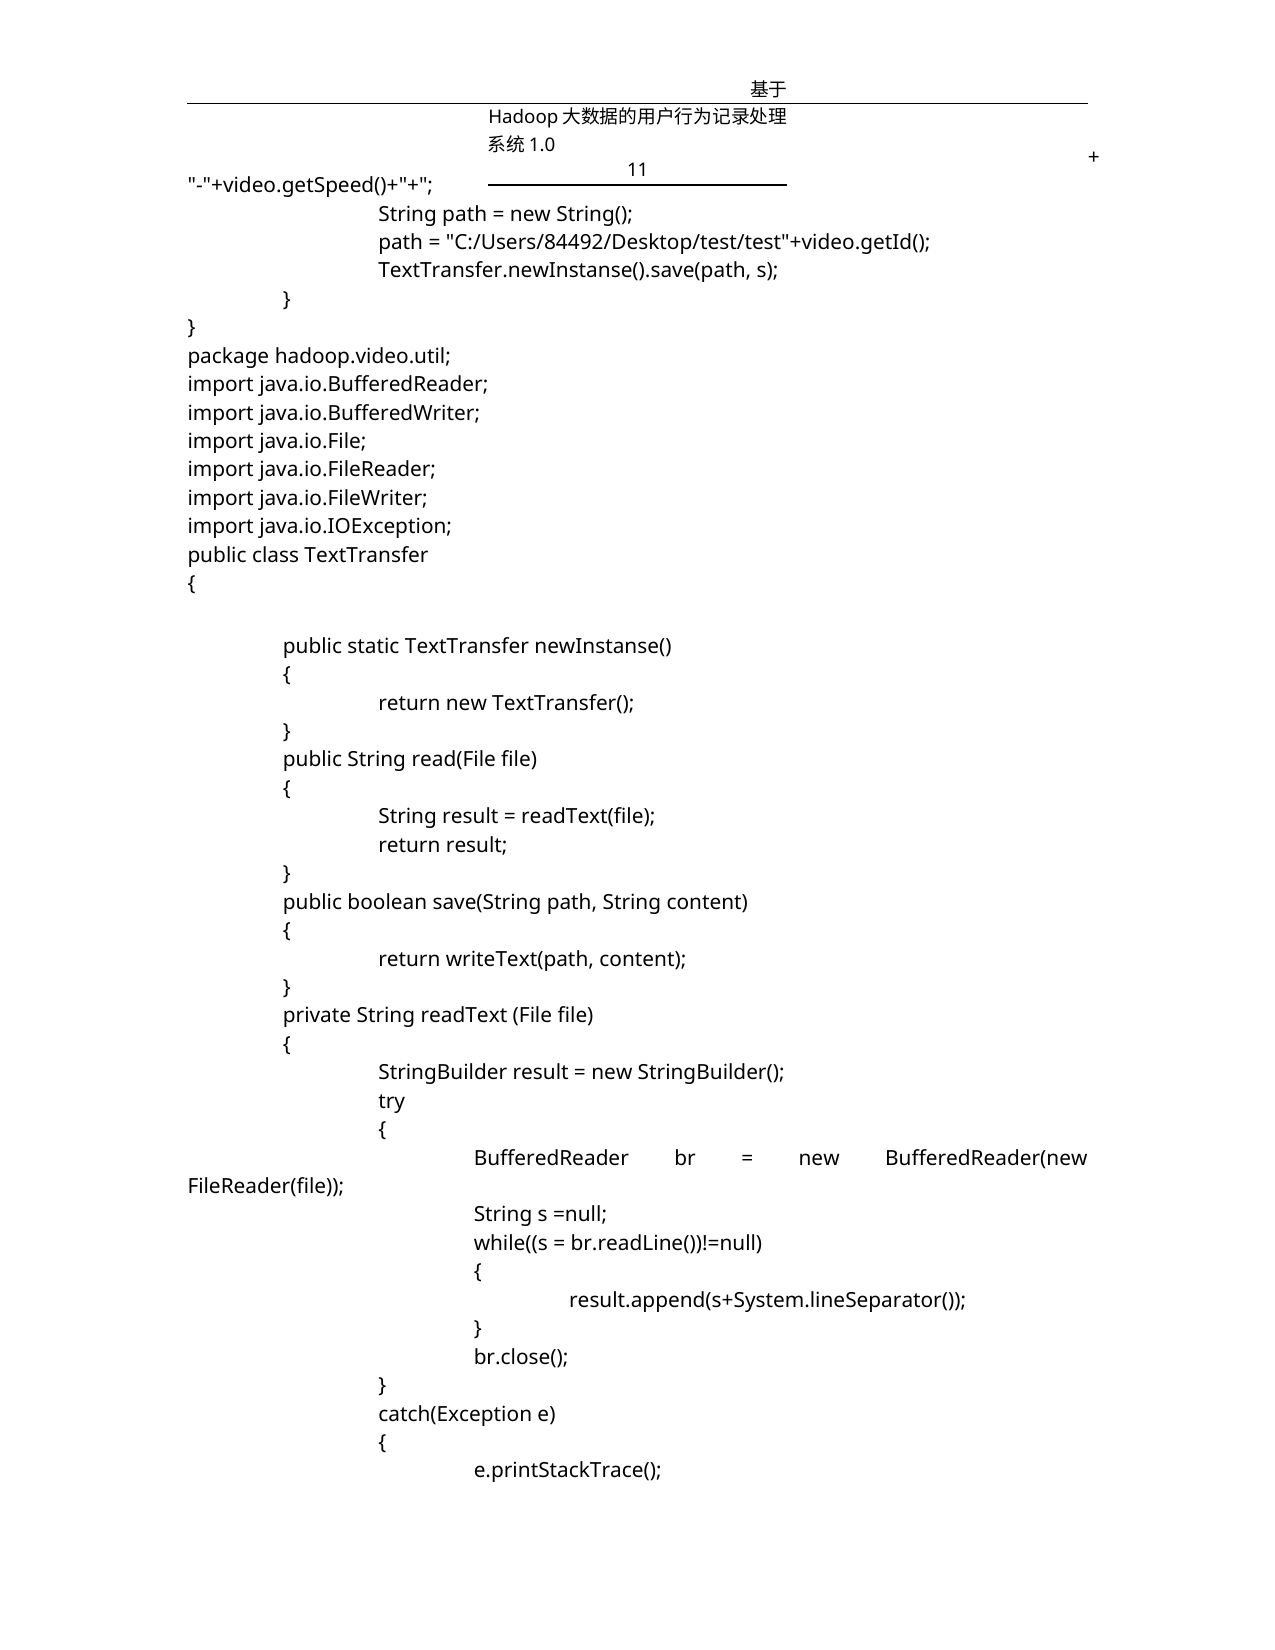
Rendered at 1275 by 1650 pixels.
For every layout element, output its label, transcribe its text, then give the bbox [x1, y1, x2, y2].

text return result; [187, 830, 1088, 858]
text StringBuilder result = new StringBuilder(); [187, 1057, 1088, 1086]
text return new TextTransfer(); [187, 688, 1088, 716]
text BufferedReader br = new BufferedReader(new FileReader(file)); [187, 1143, 1088, 1199]
text } [187, 1370, 1088, 1399]
text catch(Exception e) [187, 1399, 1088, 1427]
text } [187, 284, 1088, 312]
text import java.io.File; [187, 426, 1088, 454]
text package hadoop.video.util; [187, 341, 1088, 369]
text } [187, 716, 1088, 744]
text } [187, 858, 1088, 887]
text public String read(File file) [187, 744, 1088, 773]
text public class TextTransfer [187, 540, 1088, 568]
text return writeText(path, content); [187, 944, 1088, 972]
text } [187, 972, 1088, 1001]
text result.append(s+System.lineSeparator()); [187, 1285, 1088, 1313]
text +"-"+video.getSpeed()+"+"; [187, 142, 1088, 199]
text import java.io.FileReader; [187, 454, 1088, 483]
text br.close(); [187, 1342, 1088, 1370]
text import java.io.BufferedWriter; [187, 398, 1088, 426]
text import java.io.BufferedReader; [187, 369, 1088, 398]
text { [187, 915, 1088, 944]
text { [187, 1029, 1088, 1057]
text { [187, 659, 1088, 688]
text path = "C:/Users/84492/Desktop/test/test"+video.getId(); [187, 227, 1088, 256]
text public static TextTransfer newInstanse() [187, 631, 1088, 659]
text String result = readText(file); [187, 801, 1088, 830]
text { [187, 1256, 1088, 1285]
text { [187, 568, 1088, 597]
text } [187, 1313, 1088, 1342]
text import java.io.IOException; [187, 511, 1088, 540]
text e.printStackTrace(); [187, 1456, 1088, 1484]
text { [187, 773, 1088, 801]
text while((s = br.readLine())!=null) [187, 1228, 1088, 1256]
text { [187, 1114, 1088, 1143]
text { [187, 1427, 1088, 1456]
text TextTransfer.newInstanse().save(path, s); [187, 256, 1088, 284]
text public boolean save(String path, String content) [187, 887, 1088, 915]
text import java.io.FileWriter; [187, 483, 1088, 511]
text } [187, 312, 1088, 341]
text String s =null; [187, 1199, 1088, 1228]
text private String readText (File file) [187, 1001, 1088, 1029]
text String path = new String(); [187, 199, 1088, 227]
text try [187, 1086, 1088, 1114]
